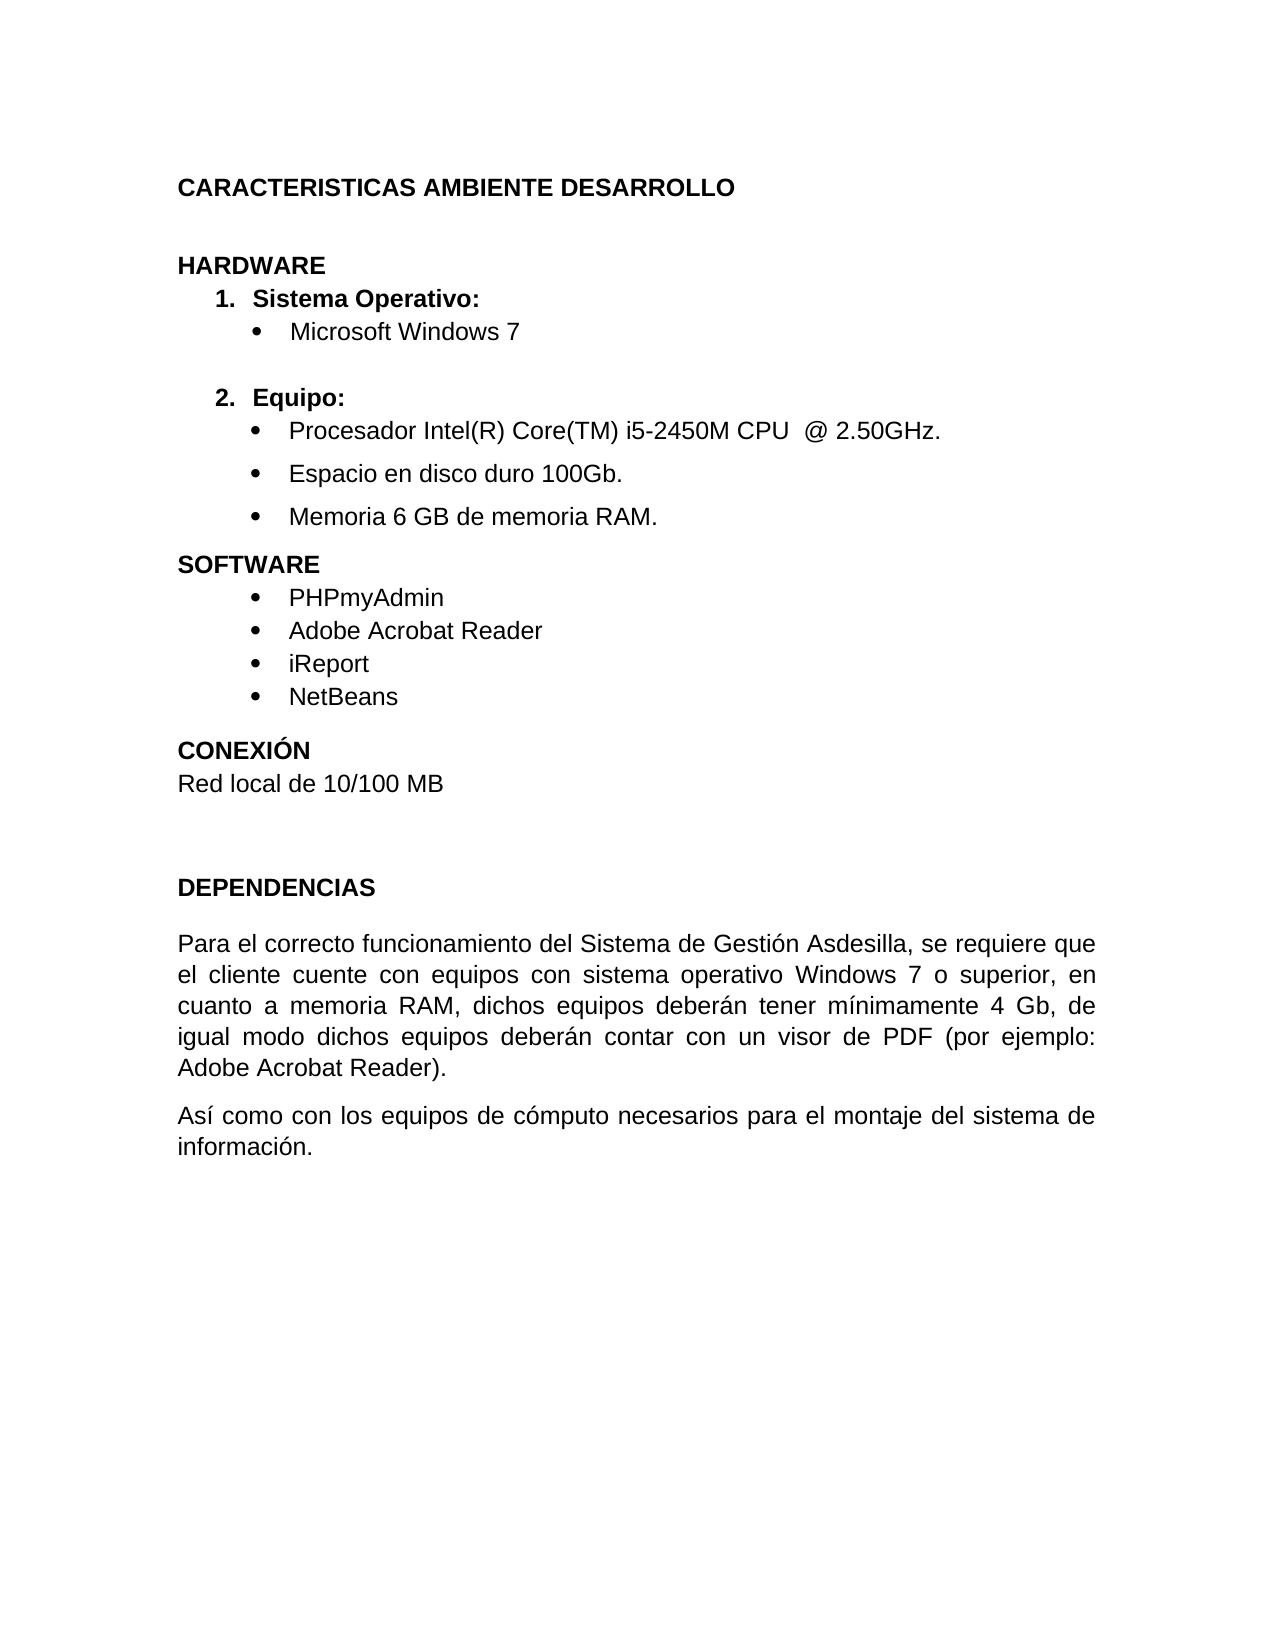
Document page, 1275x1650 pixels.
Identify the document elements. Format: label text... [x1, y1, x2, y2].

subtitle DEPENDENCIAS [177, 873, 1098, 902]
list NetBeans [251, 682, 1098, 711]
list Espacio en disco duro 100Gb. [251, 459, 1098, 488]
subtitle SOFTWARE [177, 550, 1098, 578]
list Adobe Acrobat Reader [251, 616, 1098, 645]
list iReport [251, 649, 1098, 678]
subtitle HARDWARE [177, 251, 1098, 279]
list Memoria 6 GB de memoria RAM. [251, 502, 1098, 531]
subtitle CONEXIÓN [177, 736, 1098, 765]
list Microsoft Windows 7 [252, 317, 1098, 346]
list PHPmyAdmin [251, 583, 1098, 612]
text Red local de 10/100 MB [177, 769, 1098, 798]
subtitle CARACTERISTICAS AMBIENTE DESARROLLO [177, 173, 1098, 201]
list Sistema Operativo: [215, 284, 1098, 312]
list Procesador Intel(R) Core(TM) i5-2450M CPU @ 2.50GHz. [251, 416, 1098, 445]
text Para el correcto funcionamiento del Sistema de Gestión Asdesilla, se requiere que el cliente cuente con equipos con sistema operativo Windows 7 o superior, en cuanto a memoria RAM, dichos equipos deberán tener mínimamente 4 Gb, de igual modo dichos equipos deberán contar con un visor de PDF (por ejemplo: Adobe Acrobat Reader). [177, 929, 1098, 1082]
text Así como con los equipos de cómputo necesarios para el montaje del sistema de información. [177, 1101, 1098, 1161]
list Equipo: [215, 383, 1098, 412]
